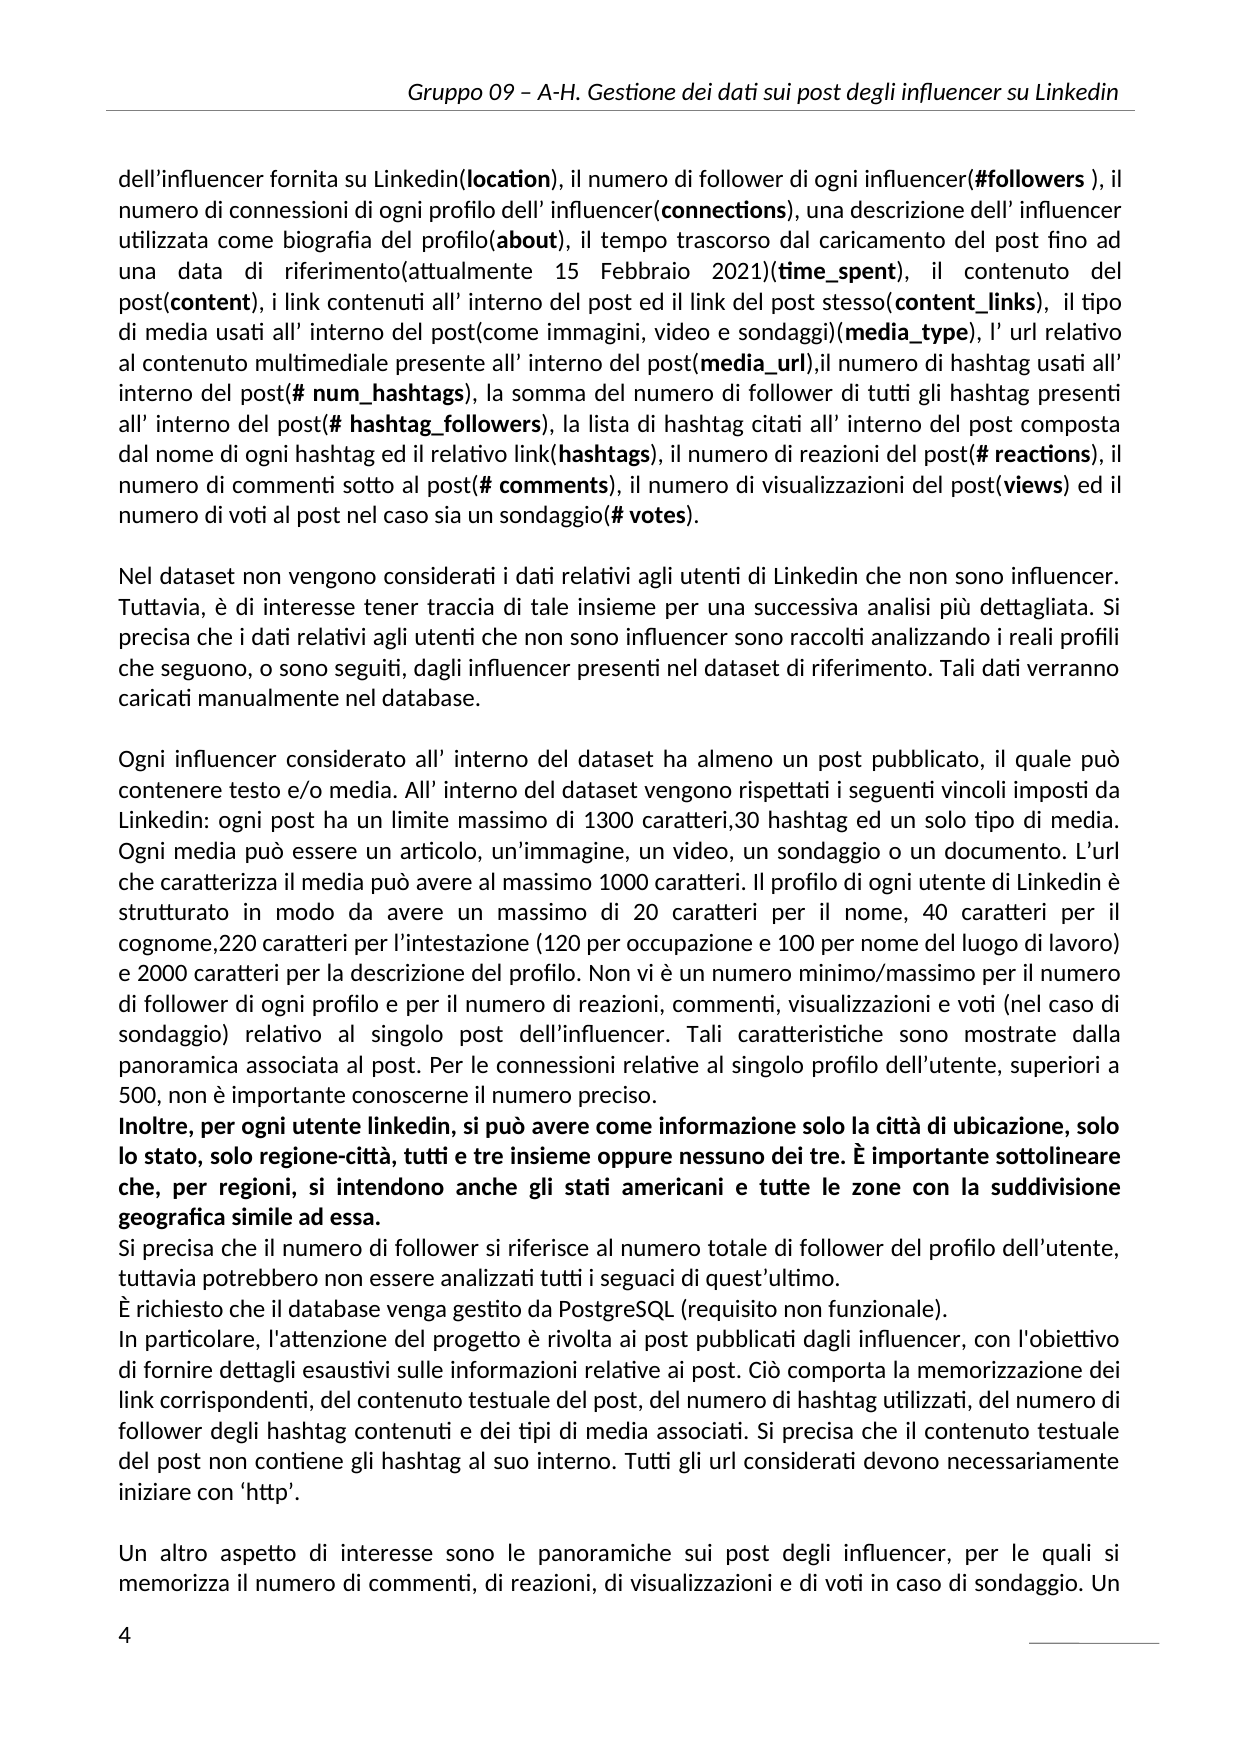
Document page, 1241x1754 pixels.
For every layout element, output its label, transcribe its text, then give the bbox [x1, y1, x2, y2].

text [118, 1537, 1122, 1598]
text È richiesto che il database venga gestito da PostgreSQL (requisito non funzionale). [118, 1293, 1122, 1323]
text Nel dataset non vengono considerati i dati relativi agli utenti di Linkedin che non sono influencer. Tuttavia, è di interesse tener traccia di tale insieme per una successiva analisi più dettagliata. Si precisa che i dati relativi agli utenti che non sono influencer sono raccolti analizzando i reali profili che seguono, o sono seguiti, dagli influencer presenti nel dataset di riferimento. Tali dati verranno caricati manualmente nel database. [118, 560, 1122, 713]
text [118, 164, 1122, 530]
text Si precisa che il numero di follower si riferisce al numero totale di follower del profilo dell’utente, tuttavia potrebbero non essere analizzati tutti i seguaci di quest’ultimo. [118, 1232, 1122, 1293]
text Inoltre, per ogni utente linkedin, si può avere come informazione solo la città di ubicazione, solo lo stato, solo regione-città, tutti e tre insieme oppure nessuno dei tre. È importante sottolineare che, per regioni, si intendono anche gli stati americani e tutte le zone con la suddivisione geografica simile ad essa. [118, 1110, 1122, 1232]
text In particolare, l'attenzione del progetto è rivolta ai post pubblicati dagli influencer, con l'obiettivo di fornire dettagli esaustivi sulle informazioni relative ai post. Ciò comporta la memorizzazione dei link corrispondenti, del contenuto testuale del post, del numero di hashtag utilizzati, del numero di follower degli hashtag contenuti e dei tipi di media associati. Si precisa che il contenuto testuale del post non contiene gli hashtag al suo interno. Tutti gli url considerati devono necessariamente iniziare con ‘http’. [118, 1323, 1122, 1507]
text Ogni influencer considerato all’ interno del dataset ha almeno un post pubblicato, il quale può contenere testo e/o media. All’ interno del dataset vengono rispettati i seguenti vincoli imposti da Linkedin: ogni post ha un limite massimo di 1300 caratteri,30 hashtag ed un solo tipo di media. Ogni media può essere un articolo, un’immagine, un video, un sondaggio o un documento. L’url che caratterizza il media può avere al massimo 1000 caratteri. Il profilo di ogni utente di Linkedin è strutturato in modo da avere un massimo di 20 caratteri per il nome, 40 caratteri per il cognome,220 caratteri per l’intestazione (120 per occupazione e 100 per nome del luogo di lavoro) e 2000 caratteri per la descrizione del profilo. Non vi è un numero minimo/massimo per il numero di follower di ogni profilo e per il numero di reazioni, commenti, visualizzazioni e voti (nel caso di sondaggio) relativo al singolo post dell’influencer. Tali caratteristiche sono mostrate dalla panoramica associata al post. Per le connessioni relative al singolo profilo dell’utente, superiori a 500, non è importante conoscerne il numero preciso. [118, 743, 1122, 1110]
